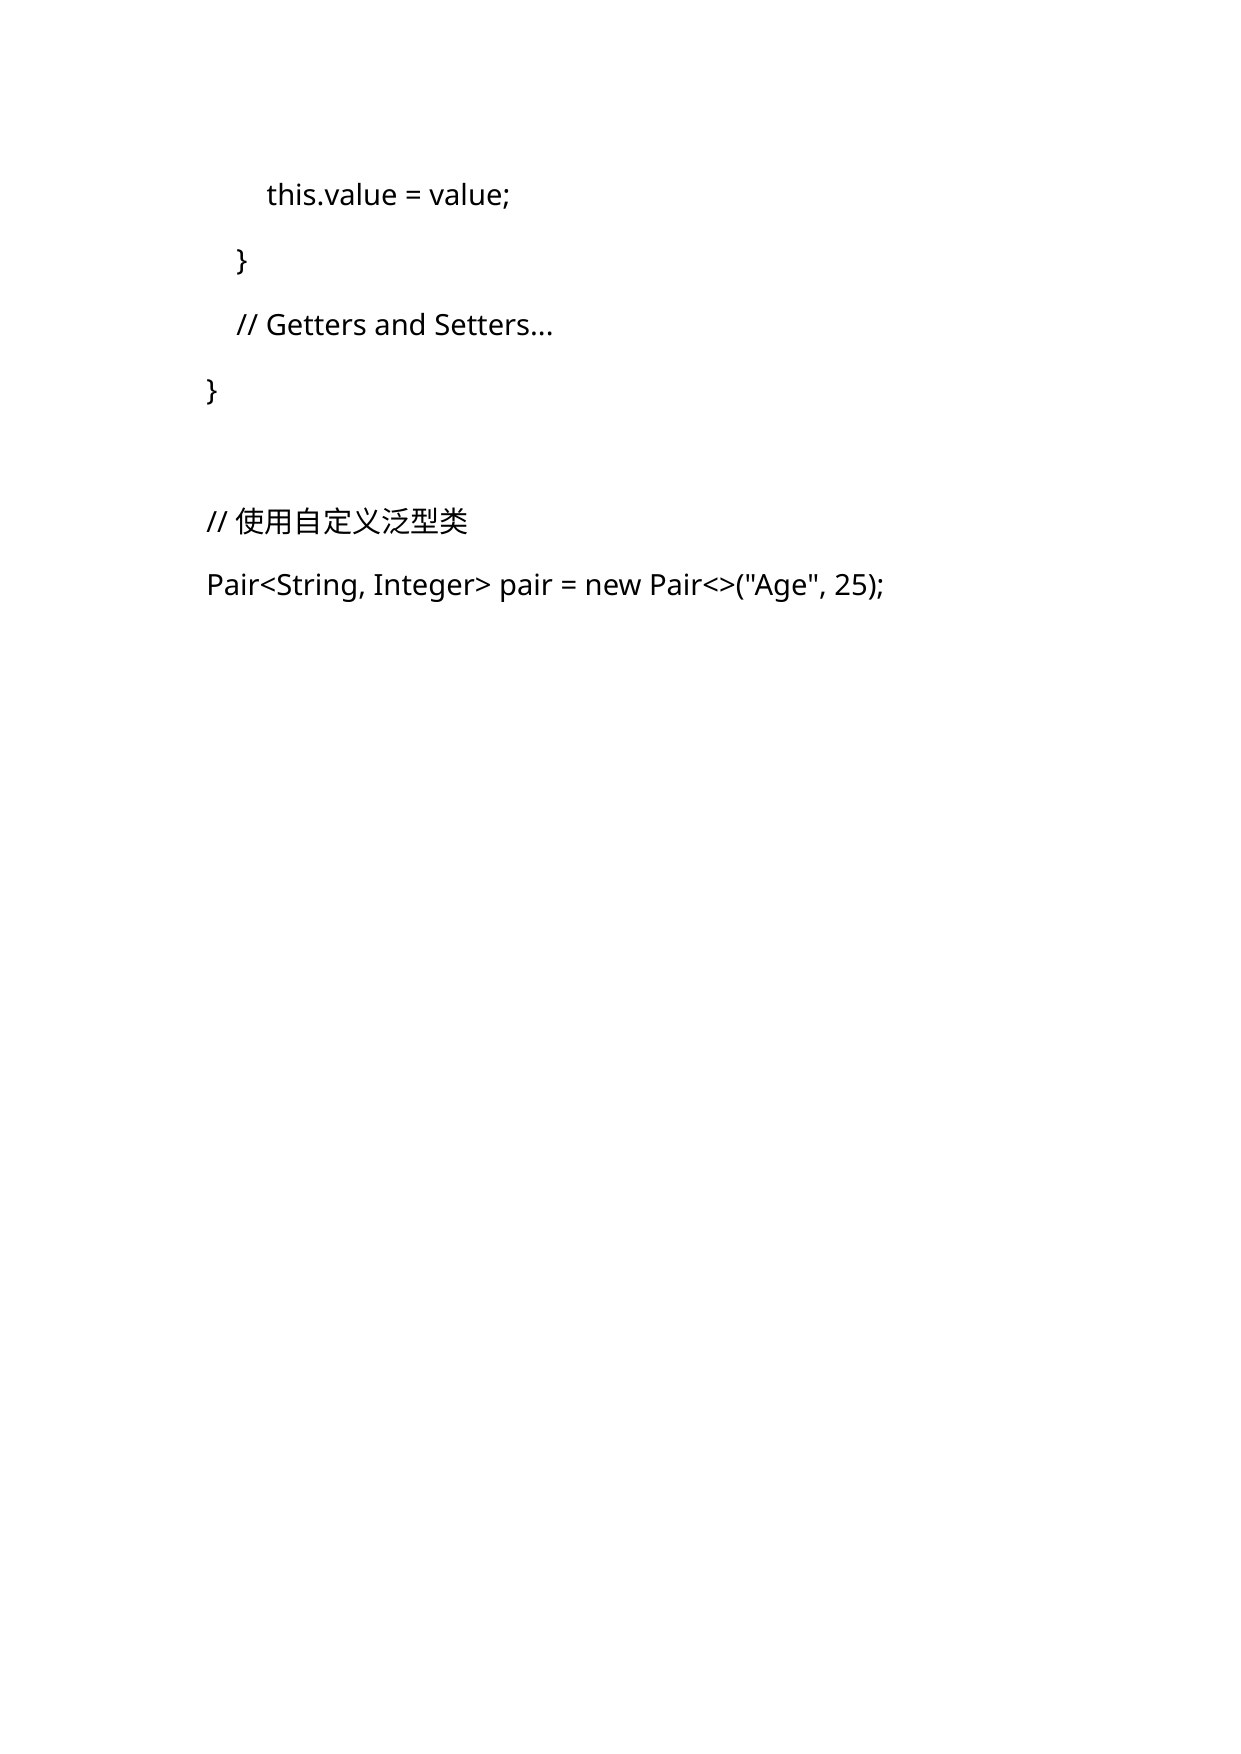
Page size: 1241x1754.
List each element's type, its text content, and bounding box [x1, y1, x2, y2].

text // Getters and Setters... [148, 292, 1092, 357]
text this.value = value; [148, 162, 1092, 227]
text } [148, 227, 1092, 292]
text Pair<String, Integer> pair = new Pair<>("Age", 25); [148, 552, 1092, 617]
text } [148, 357, 1092, 422]
text // 使用自定义泛型类 [148, 487, 1092, 552]
